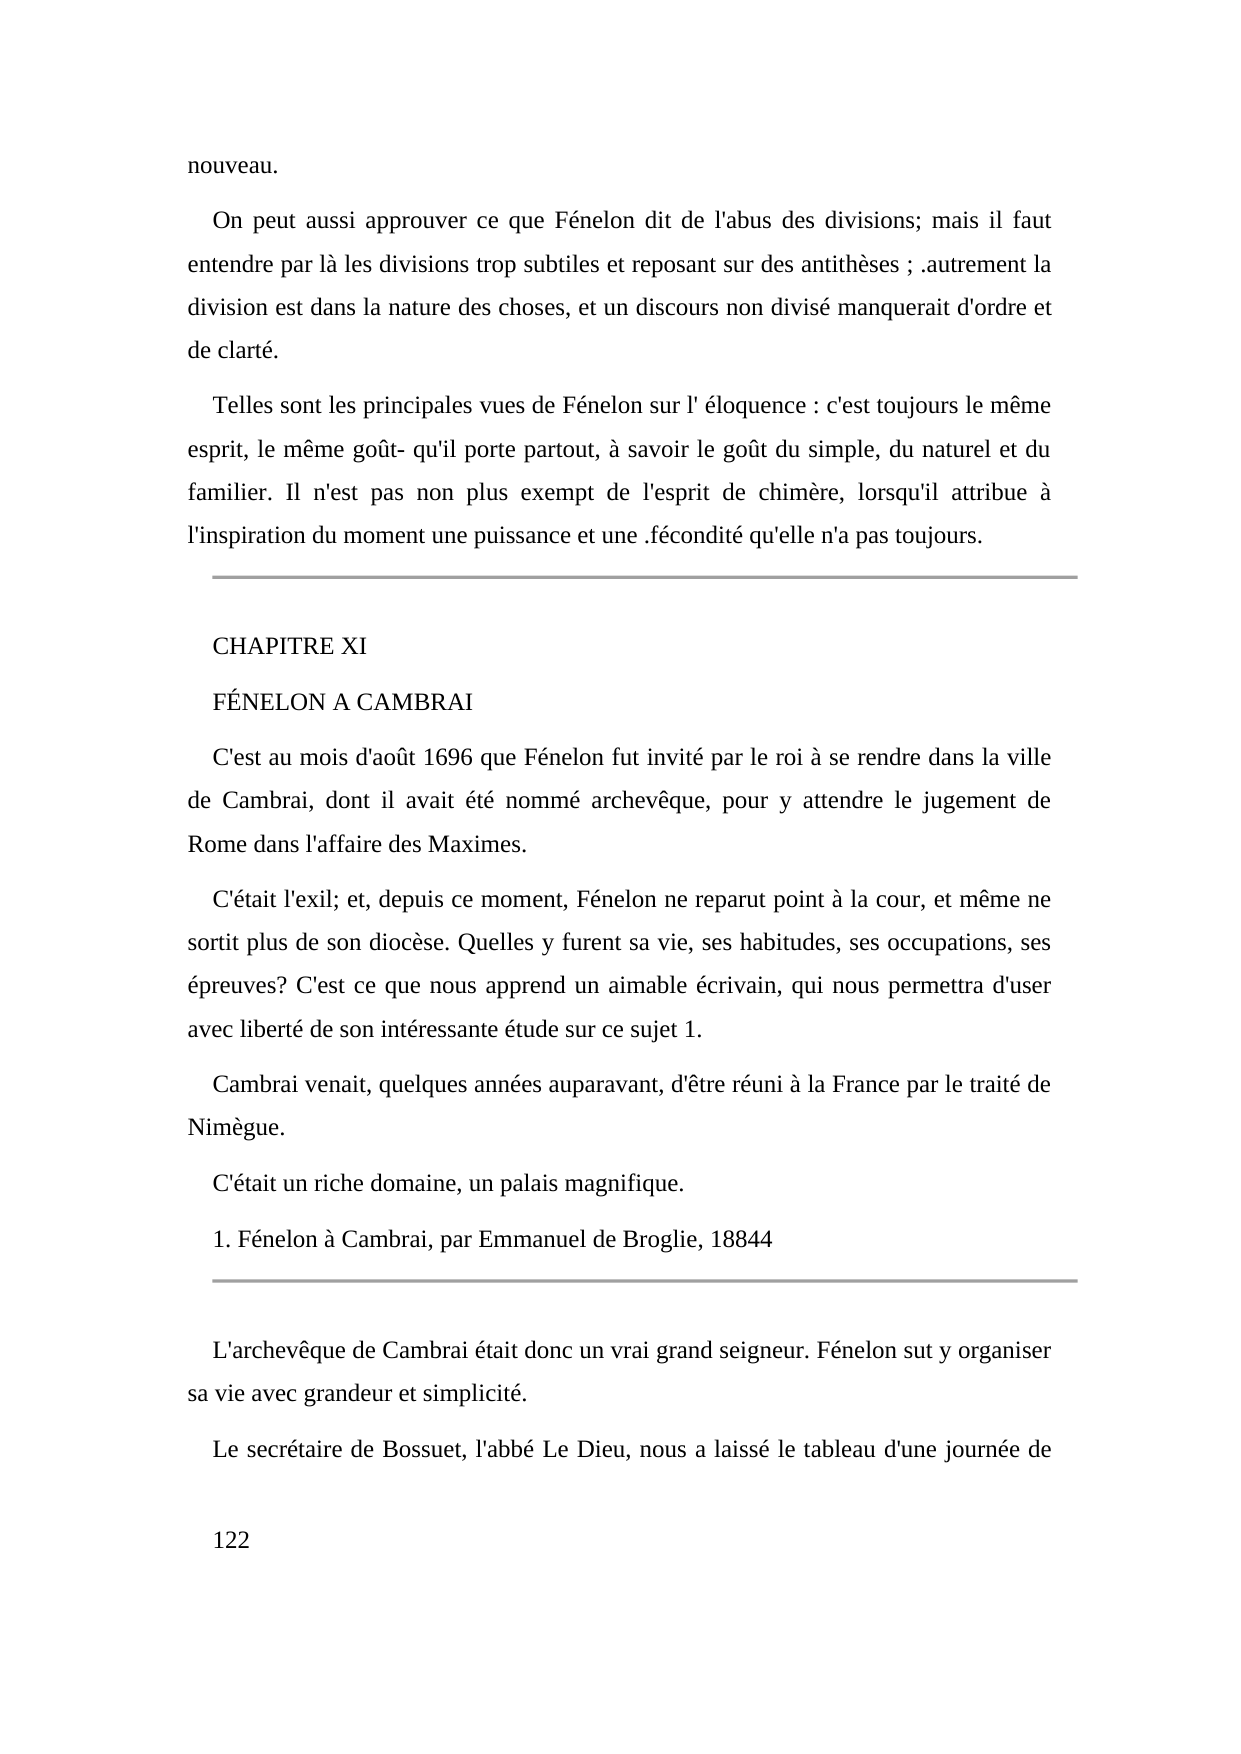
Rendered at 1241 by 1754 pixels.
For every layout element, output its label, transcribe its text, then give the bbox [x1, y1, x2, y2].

text L'archevêque de Cambrai était donc un vrai grand seigneur. Fénelon sut y organiser sa vie avec grandeur et simplicité. [187, 1335, 1053, 1407]
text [187, 150, 1053, 179]
text C'était l'exil; et, depuis ce moment, Fénelon ne reparut point à la cour, et même ne sortit plus de son diocèse. Quelles y furent sa vie, ses habitudes, ses occupations, ses épreuves? C'est ce que nous apprend un aimable écrivain, qui nous permettra d'user avec liberté de son intéressante étude sur ce sujet 1. [187, 884, 1053, 1042]
text 1. Fénelon à Cambrai, par Emmanuel de Broglie, 18844 [187, 1224, 1053, 1252]
text C'est au mois d'août 1696 que Fénelon fut invité par le roi à se rendre dans la ville de Cambrai, dont il avait été nommé archevêque, pour y attendre le jugement de Rome dans l'affaire des Maximes. [187, 742, 1053, 857]
text C'était un riche domaine, un palais magnifique. [187, 1168, 1053, 1197]
text FÉNELON A CAMBRAI [187, 687, 1053, 716]
text Cambrai venait, quelques années auparavant, d'être réuni à la France par le traité de Nimègue. [187, 1069, 1053, 1141]
text Telles sont les principales vues de Fénelon sur l' éloquence : c'est toujours le même esprit, le même goût- qu'il porte partout, à savoir le goût du simple, du naturel et du familier. Il n'est pas non plus exempt de l'esprit de chimère, lorsqu'il attribue à l'inspiration du moment une puissance et une .fécondité qu'elle n'a pas toujours. [187, 391, 1053, 549]
text On peut aussi approuver ce que Fénelon dit de l'abus des divisions; mais il faut entendre par là les divisions trop subtiles et reposant sur des antithèses ; .autrement la division est dans la nature des choses, et un discours non divisé manquerait d'ordre et de clarté. [187, 206, 1053, 364]
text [187, 1434, 1053, 1462]
text CHAPITRE XI [187, 631, 1053, 660]
